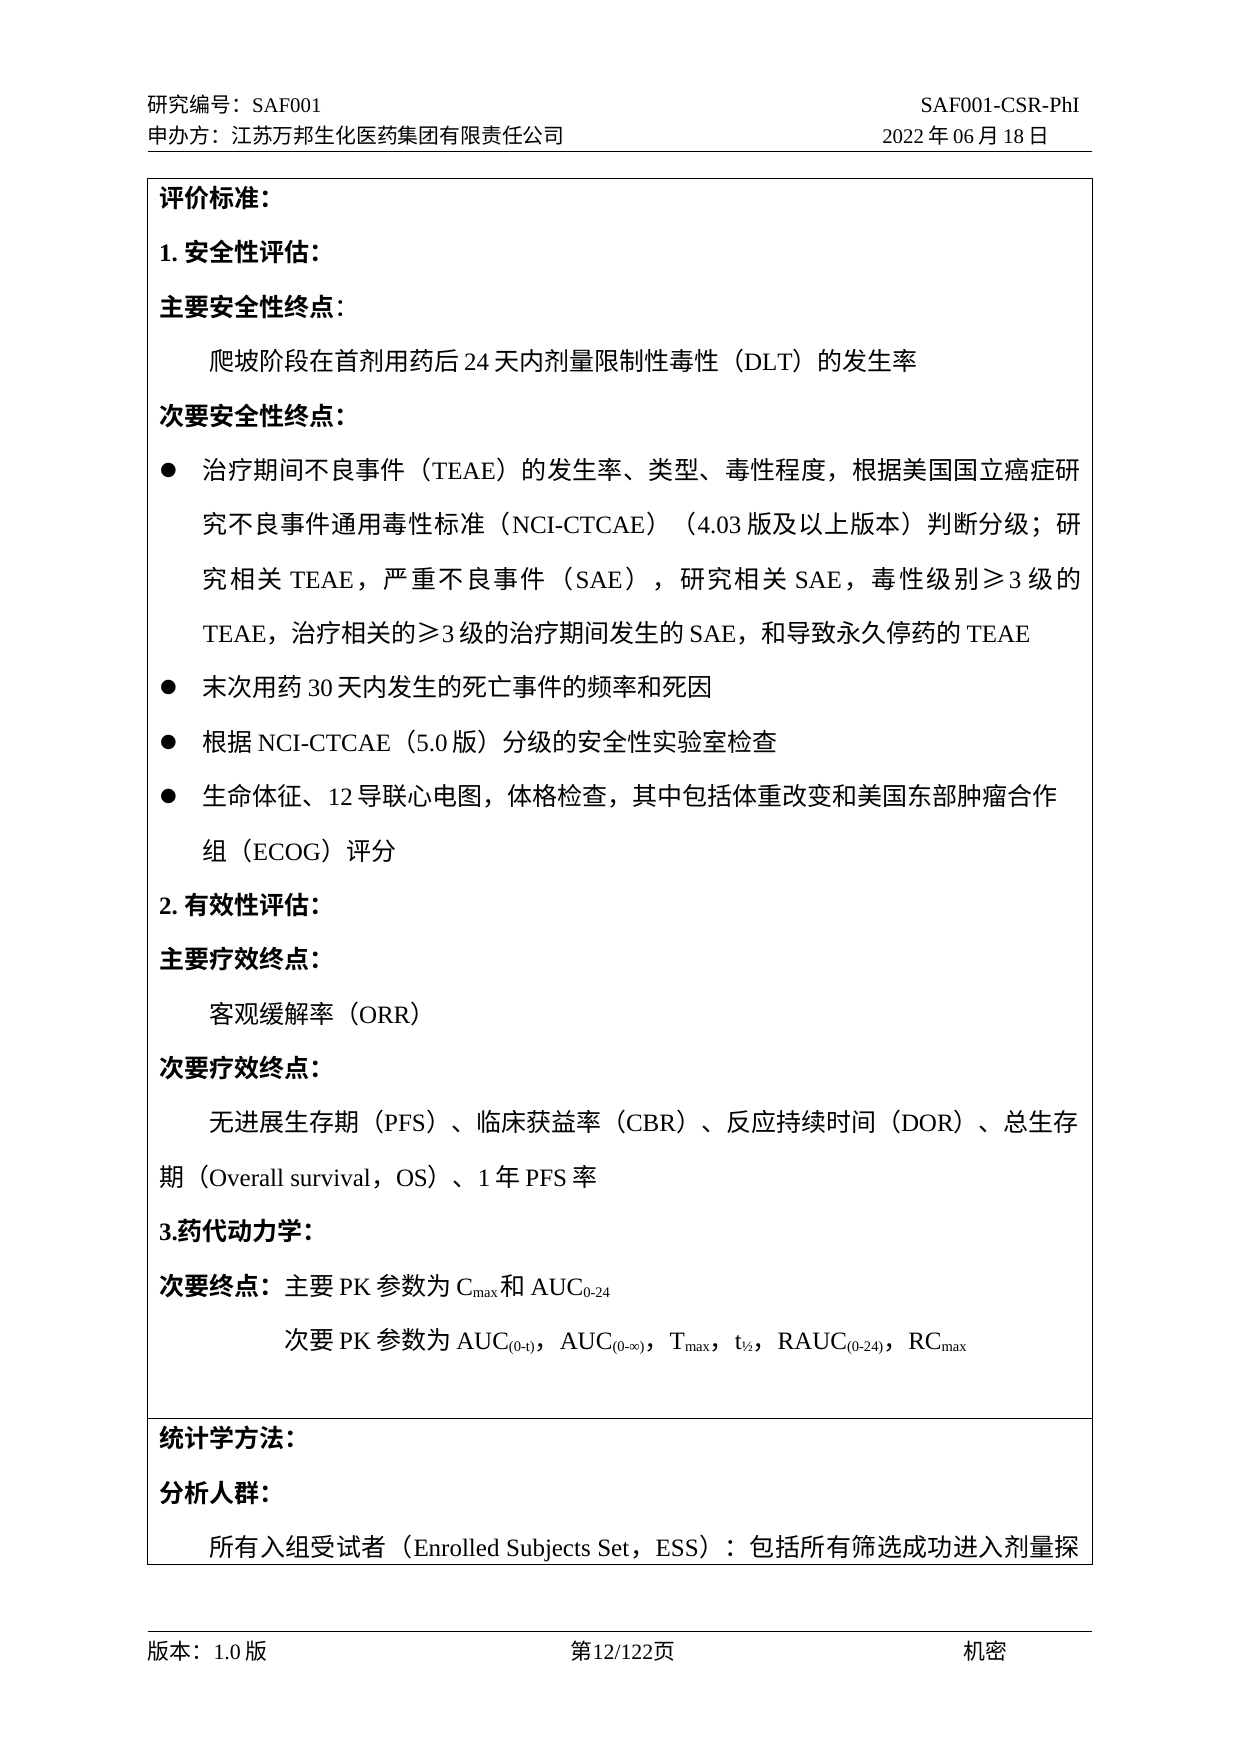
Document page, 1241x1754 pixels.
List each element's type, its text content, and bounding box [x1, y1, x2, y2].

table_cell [148, 1419, 1092, 1564]
table_cell 评价标准： 1. 安全性评估： 主要安全性终点： 爬坡阶段在首剂用药后24天内剂量限制性毒性（DLT）的发生率 次要安全性终点： 治疗期间不良事件（TEAE）的发生率、类型、毒性程度，根据美国国立癌症研究不良事件通用毒性标准（NCI-CTCAE）（4.03版及以上版本）判断分级；研究相关TEAE，严重不良事件（SAE），研究相关SAE，毒性级别≥3级的TEAE，治疗相关的≥3级的治疗期间发生的SAE，和导致永久停药的TEAE 末次用药30天内发生的死亡事件的频率和死因 根据NCI-CTCAE（5.0版）分级的安全性实验室检查 生命体征、12导联心电图，体格检查，其中包括体重改变和美国东部肿瘤合作组（ECOG）评分 2. 有效性评估： 主要疗效终点： 客观缓解率（ORR） 次要疗效终点： 无进展生存期（PFS）、临床获益率（CBR）、反应持续时间（DOR）、总生存期（Overall survival，OS）、1年PFS率 3.药代动力学： 次要终点：主要PK参数为Cmax和AUC0-24 次要PK参数为AUC(0-t)，AUC(0-∞)，Tmax，t½，RAUC(0-24)，RCmax [148, 179, 1092, 1418]
